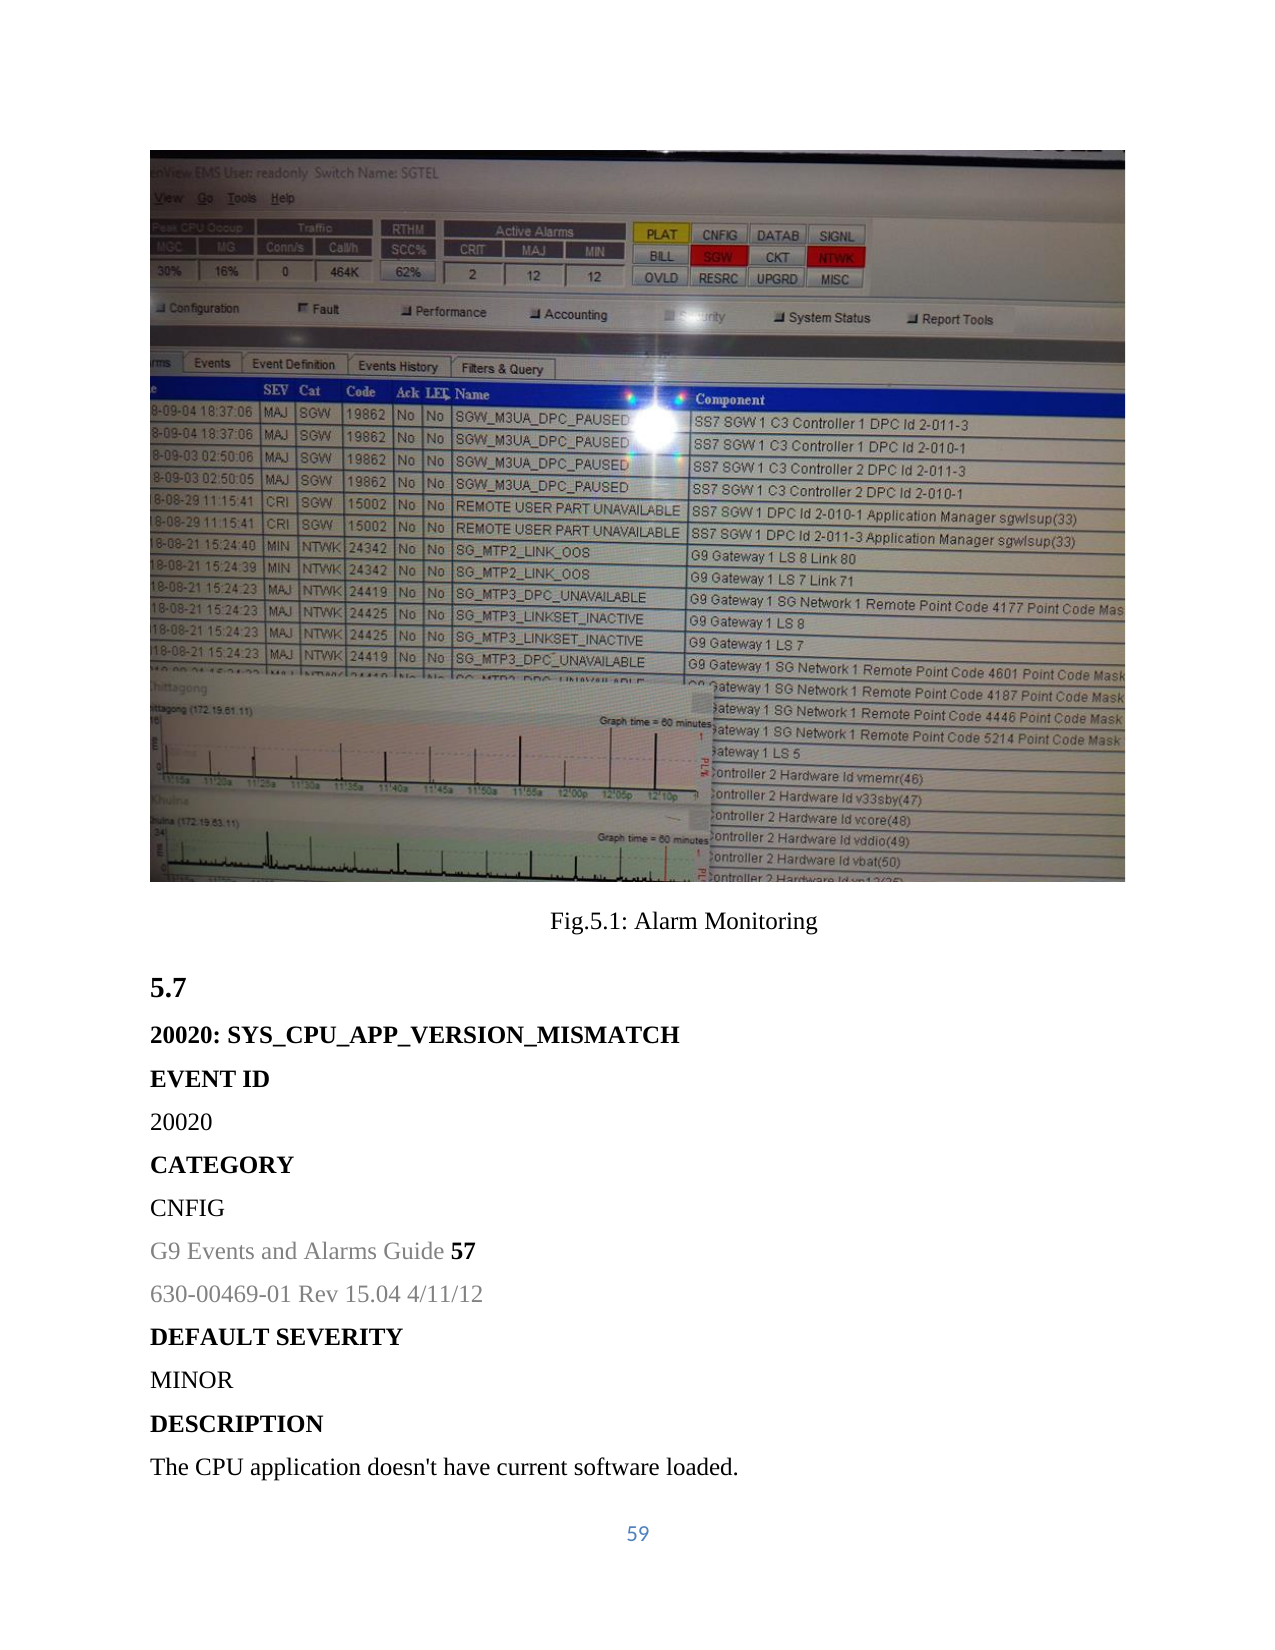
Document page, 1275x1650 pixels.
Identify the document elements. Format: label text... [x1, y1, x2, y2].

text DESCRIPTION [150, 1409, 1125, 1437]
text The CPU application doesn't have current software loaded. [150, 1452, 1125, 1481]
text DEFAULT SEVERITY [150, 1322, 1125, 1351]
text 20020: SYS_CPU_APP_VERSION_MISMATCH [150, 1021, 1125, 1049]
text 5.7 [150, 970, 1125, 1004]
text MINOR [150, 1366, 1125, 1394]
text CNFIG [150, 1193, 1125, 1222]
picture [150, 150, 1125, 882]
text 630-00469-01 Rev 15.04 4/11/12 [150, 1279, 1125, 1308]
text CATEGORY [150, 1150, 1125, 1179]
text EVENT ID [150, 1064, 1125, 1092]
text Fig.5.1: Alarm Monitoring [150, 906, 1125, 935]
text 20020 [150, 1107, 1125, 1136]
text G9 Events and Alarms Guide 57 [150, 1236, 1125, 1265]
